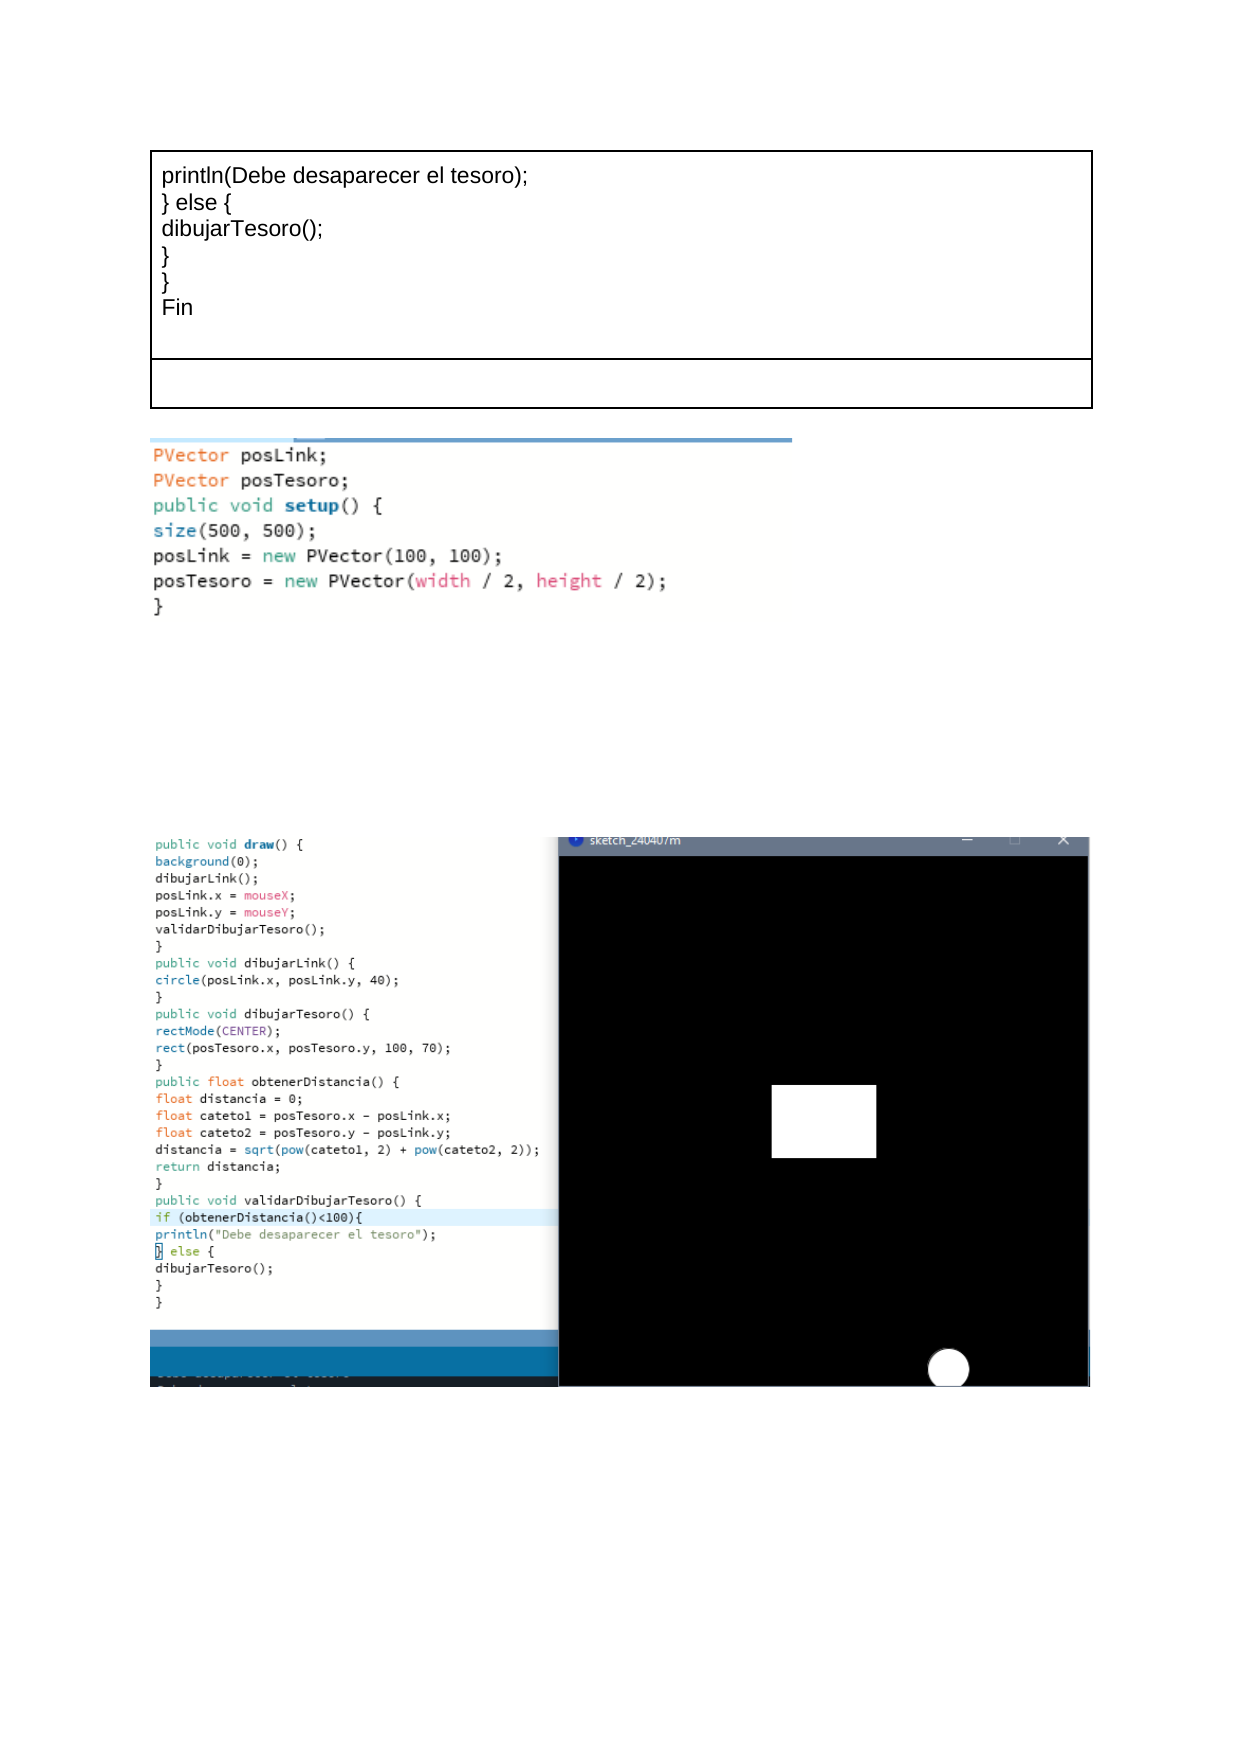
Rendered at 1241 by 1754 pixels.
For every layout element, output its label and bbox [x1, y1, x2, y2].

picture [150, 837, 1091, 1387]
table_cell [152, 360, 1091, 407]
picture [150, 438, 793, 622]
table_cell [152, 152, 1091, 357]
